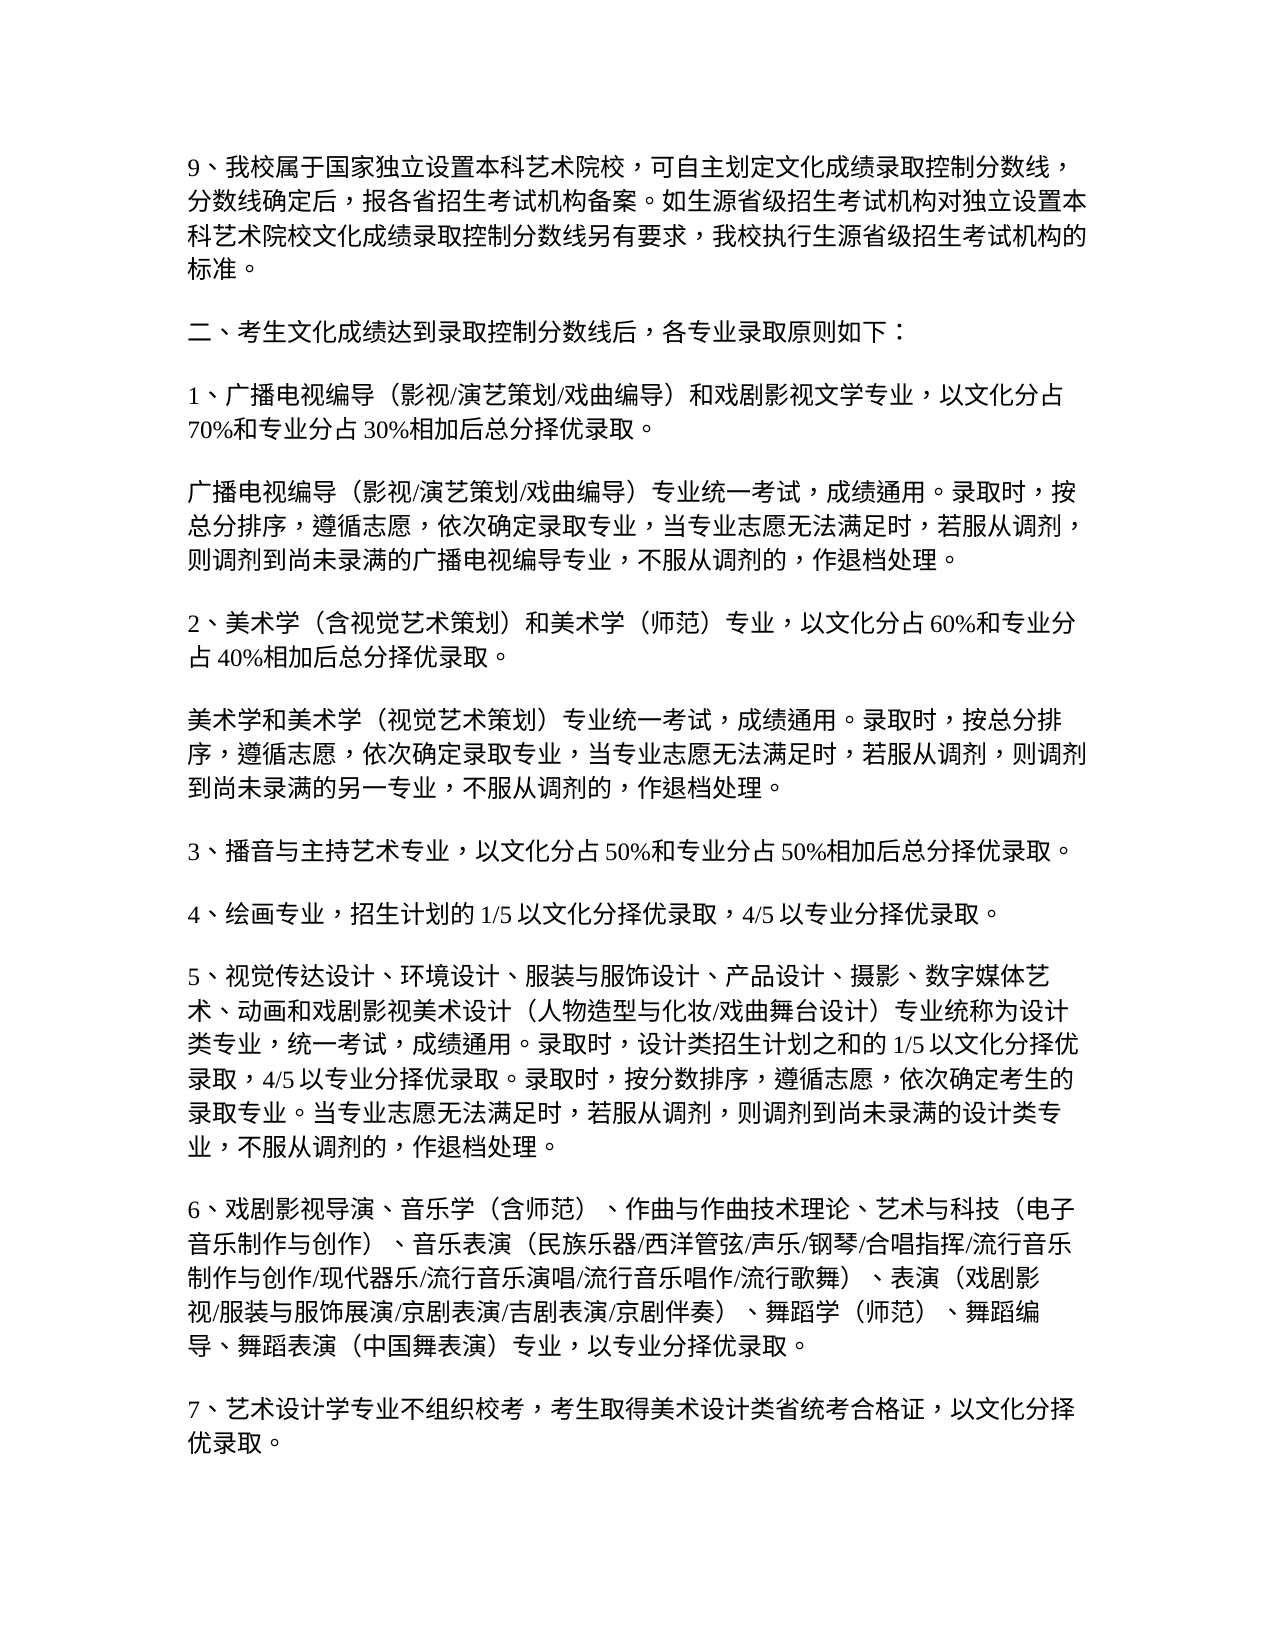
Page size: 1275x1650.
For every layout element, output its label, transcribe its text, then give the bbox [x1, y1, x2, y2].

text 美术学和美术学（视觉艺术策划）专业统一考试，成绩通用。录取时，按总分排序，遵循志愿，依次确定录取专业，当专业志愿无法满足时，若服从调剂，则调剂到尚未录满的另一专业，不服从调剂的，作退档处理。 [187, 702, 1087, 805]
text 7、艺术设计学专业不组织校考，考生取得美术设计类省统考合格证，以文化分择优录取。 [187, 1391, 1087, 1459]
text 4、绘画专业，招生计划的1/5以文化分择优录取，4/5以专业分择优录取。 [187, 896, 1087, 930]
text 9、我校属于国家独立设置本科艺术院校，可自主划定文化成绩录取控制分数线，分数线确定后，报各省招生考试机构备案。如生源省级招生考试机构对独立设置本科艺术院校文化成绩录取控制分数线另有要求，我校执行生源省级招生考试机构的标准。 [187, 150, 1087, 286]
text 6、戏剧影视导演、音乐学（含师范）、作曲与作曲技术理论、艺术与科技（电子音乐制作与创作）、音乐表演（民族乐器/西洋管弦/声乐/钢琴/合唱指挥/流行音乐制作与创作/现代器乐/流行音乐演唱/流行音乐唱作/流行歌舞）、表演（戏剧影视/服装与服饰展演/京剧表演/吉剧表演/京剧伴奏）、舞蹈学（师范）、舞蹈编导、舞蹈表演（中国舞表演）专业，以专业分择优录取。 [187, 1192, 1087, 1362]
text 2、美术学（含视觉艺术策划）和美术学（师范）专业，以文化分占60%和专业分占40%相加后总分择优录取。 [187, 606, 1087, 674]
text 1、广播电视编导（影视/演艺策划/戏曲编导）和戏剧影视文学专业，以文化分占70%和专业分占30%相加后总分择优录取。 [187, 378, 1087, 446]
text 二、考生文化成绩达到录取控制分数线后，各专业录取原则如下： [187, 315, 1087, 349]
text 3、播音与主持艺术专业，以文化分占50%和专业分占50%相加后总分择优录取。 [187, 833, 1087, 867]
text 广播电视编导（影视/演艺策划/戏曲编导）专业统一考试，成绩通用。录取时，按总分排序，遵循志愿，依次确定录取专业，当专业志愿无法满足时，若服从调剂，则调剂到尚未录满的广播电视编导专业，不服从调剂的，作退档处理。 [187, 475, 1087, 577]
text 5、视觉传达设计、环境设计、服装与服饰设计、产品设计、摄影、数字媒体艺术、动画和戏剧影视美术设计（人物造型与化妆/戏曲舞台设计）专业统称为设计类专业，统一考试，成绩通用。录取时，设计类招生计划之和的1/5以文化分择优录取，4/5以专业分择优录取。录取时，按分数排序，遵循志愿，依次确定考生的录取专业。当专业志愿无法满足时，若服从调剂，则调剂到尚未录满的设计类专业，不服从调剂的，作退档处理。 [187, 959, 1087, 1163]
